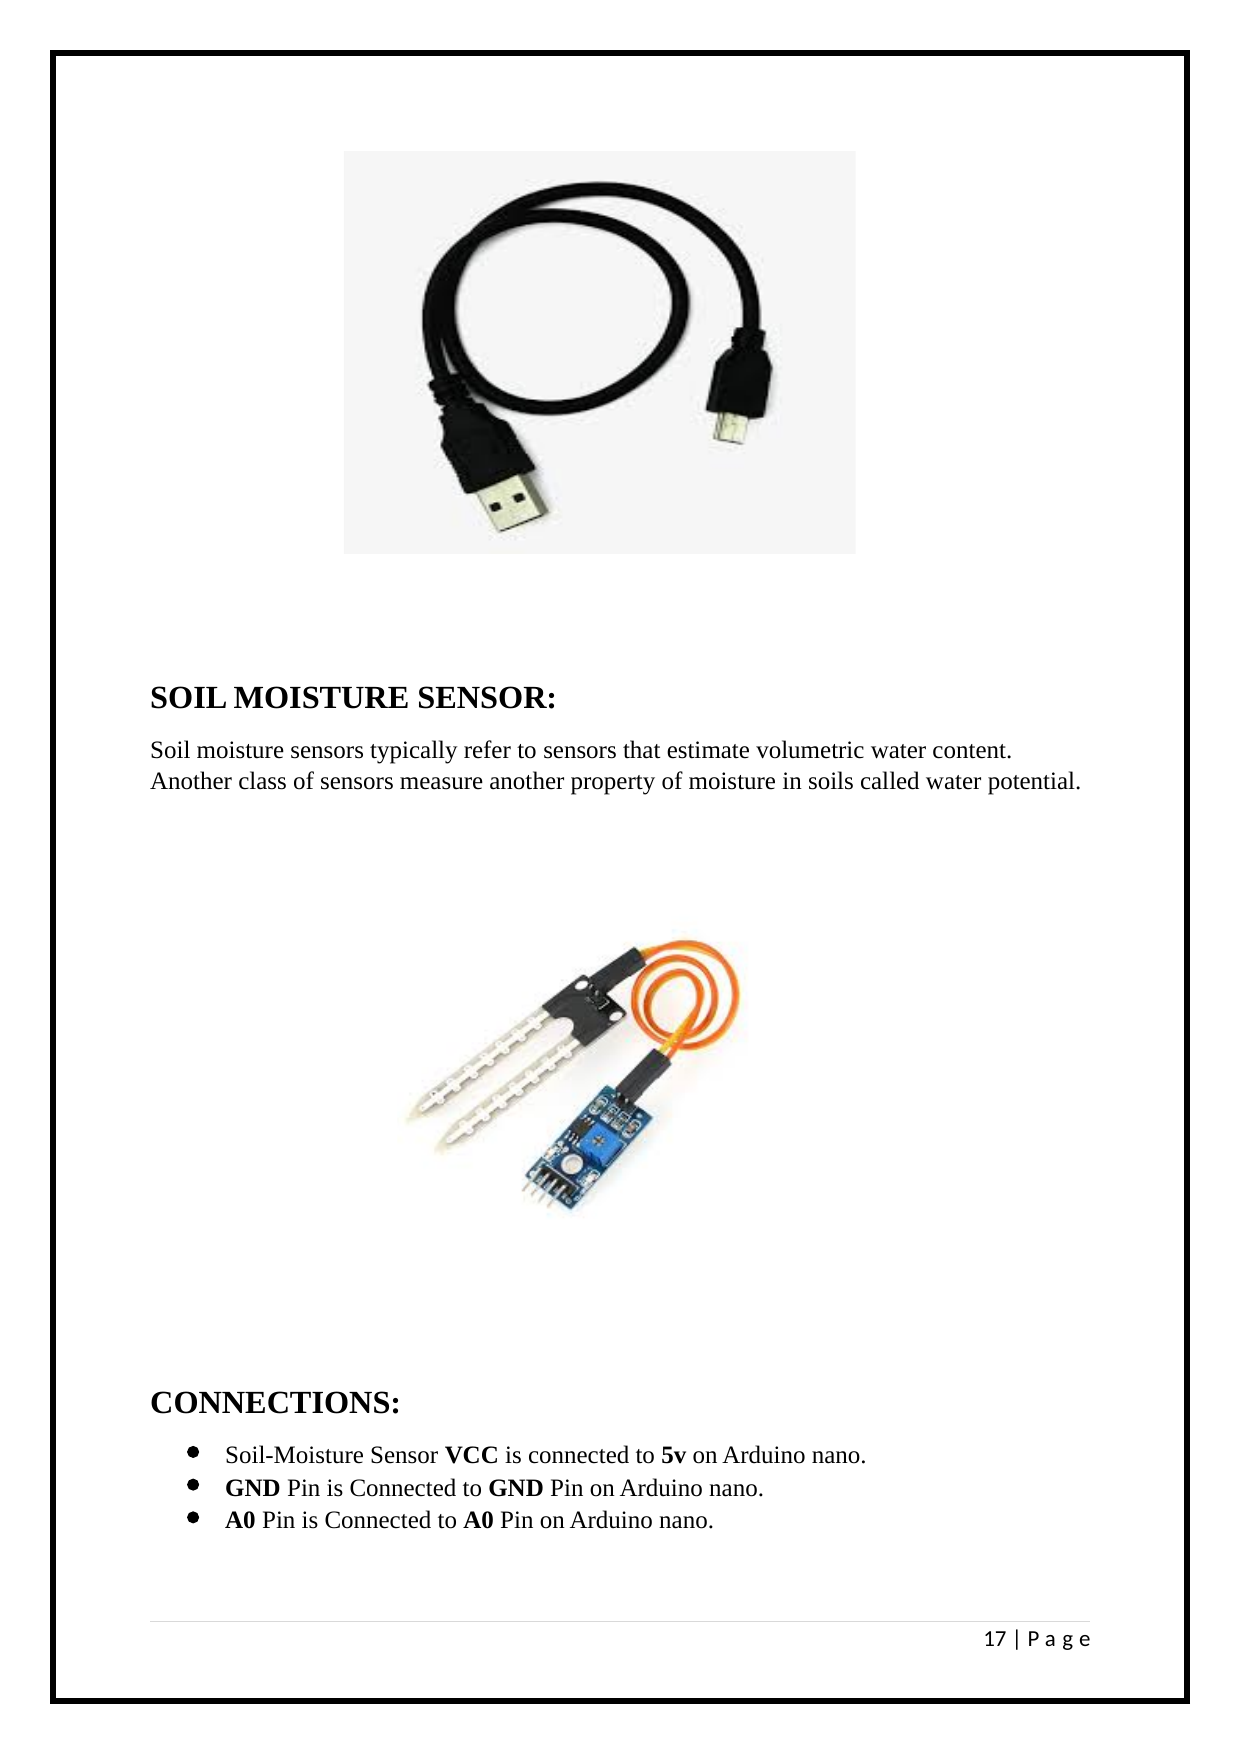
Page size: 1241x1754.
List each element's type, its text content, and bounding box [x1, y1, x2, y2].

list GND Pin is Connected to GND Pin on Arduino nano. [187, 1473, 1090, 1503]
picture [397, 892, 749, 1245]
picture [343, 151, 856, 554]
text CONNECTIONS: [150, 1383, 1090, 1420]
list A0 Pin is Connected to A0 Pin on Arduino nano. [187, 1505, 1090, 1536]
text SOIL MOISTURE SENSOR: [150, 678, 1090, 716]
list Soil-Moisture Sensor VCC is connected to 5v on Arduino nano. [187, 1440, 1090, 1470]
text Soil moisture sensors typically refer to sensors that estimate volumetric water content. Another class of sensors measure another property of moisture in soils called water potential. [150, 735, 1090, 795]
